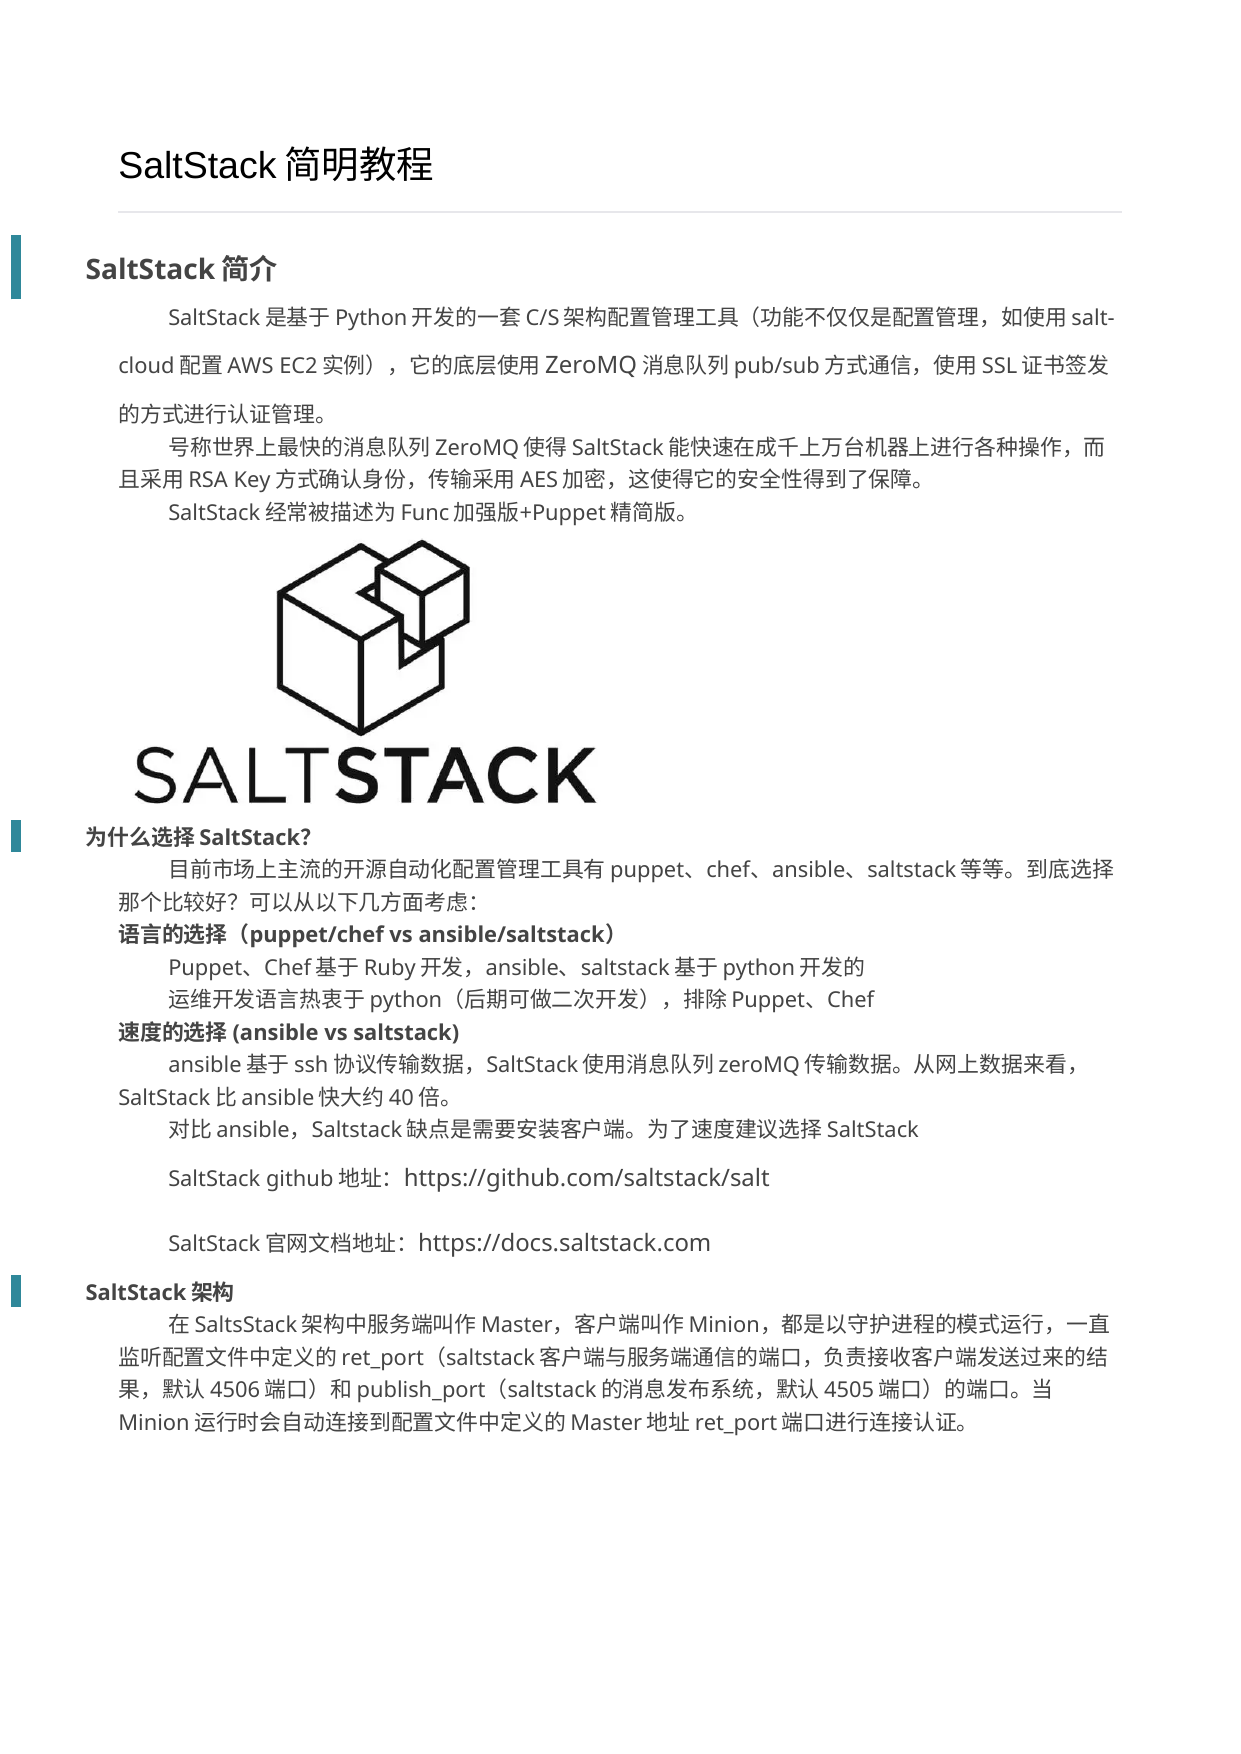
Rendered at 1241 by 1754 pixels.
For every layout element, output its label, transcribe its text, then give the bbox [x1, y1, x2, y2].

text 号称世界上最快的消息队列ZeroMQ使得SaltStack能快速在成千上万台机器上进行各种操作，而且采用RSA Key方式确认身份，传输采用AES加密，这使得它的安全性得到了保障。 [118, 429, 1122, 494]
text SaltStack简明教程 [118, 129, 1122, 211]
text 为什么选择SaltStack？ [11, 819, 1155, 852]
text 速度的选择 (ansible vs saltstack) [118, 1014, 1122, 1047]
text SaltStack简介 [11, 234, 1155, 299]
text SaltStack经常被描述为Func加强版+Puppet精简版。 [118, 494, 1122, 527]
text SaltStack github地址：https://github.com/saltstack/salt [118, 1144, 1122, 1209]
text SaltStack官网文档地址：https://docs.saltstack.com [118, 1209, 1122, 1274]
picture [118, 534, 601, 812]
text SaltStack架构 [11, 1274, 1155, 1307]
text 目前市场上主流的开源自动化配置管理工具有puppet、chef、ansible、saltstack等等。到底选择那个比较好？可以从以下几方面考虑： [118, 852, 1122, 917]
text Puppet、Chef基于Ruby开发，ansible、saltstack基于python开发的 [118, 949, 1122, 982]
text 在SaltsStack架构中服务端叫作Master，客户端叫作Minion，都是以守护进程的模式运行，一直监听配置文件中定义的ret_port（saltstack客户端与服务端通信的端口，负责接收客户端发送过来的结果，默认4506端口）和publish_port（saltstack的消息发布系统，默认4505端口）的端口。当Minion运行时会自动连接到配置文件中定义的Master地址ret_port端口进行连接认证。 [118, 1307, 1122, 1437]
text 对比ansible，Saltstack缺点是需要安装客户端。为了速度建议选择SaltStack [118, 1112, 1122, 1144]
text 运维开发语言热衷于python（后期可做二次开发），排除Puppet、Chef [118, 982, 1122, 1014]
text SaltStack是基于Python开发的一套C/S架构配置管理工具（功能不仅仅是配置管理，如使用salt-cloud配置AWS EC2实例），它的底层使用ZeroMQ消息队列pub/sub方式通信，使用SSL证书签发的方式进行认证管理。 [118, 299, 1122, 429]
text ansible基于ssh协议传输数据，SaltStack使用消息队列zeroMQ传输数据。从网上数据来看，SaltStack比ansible快大约40倍。 [118, 1047, 1122, 1112]
text 语言的选择（puppet/chef vs ansible/saltstack） [118, 917, 1122, 949]
